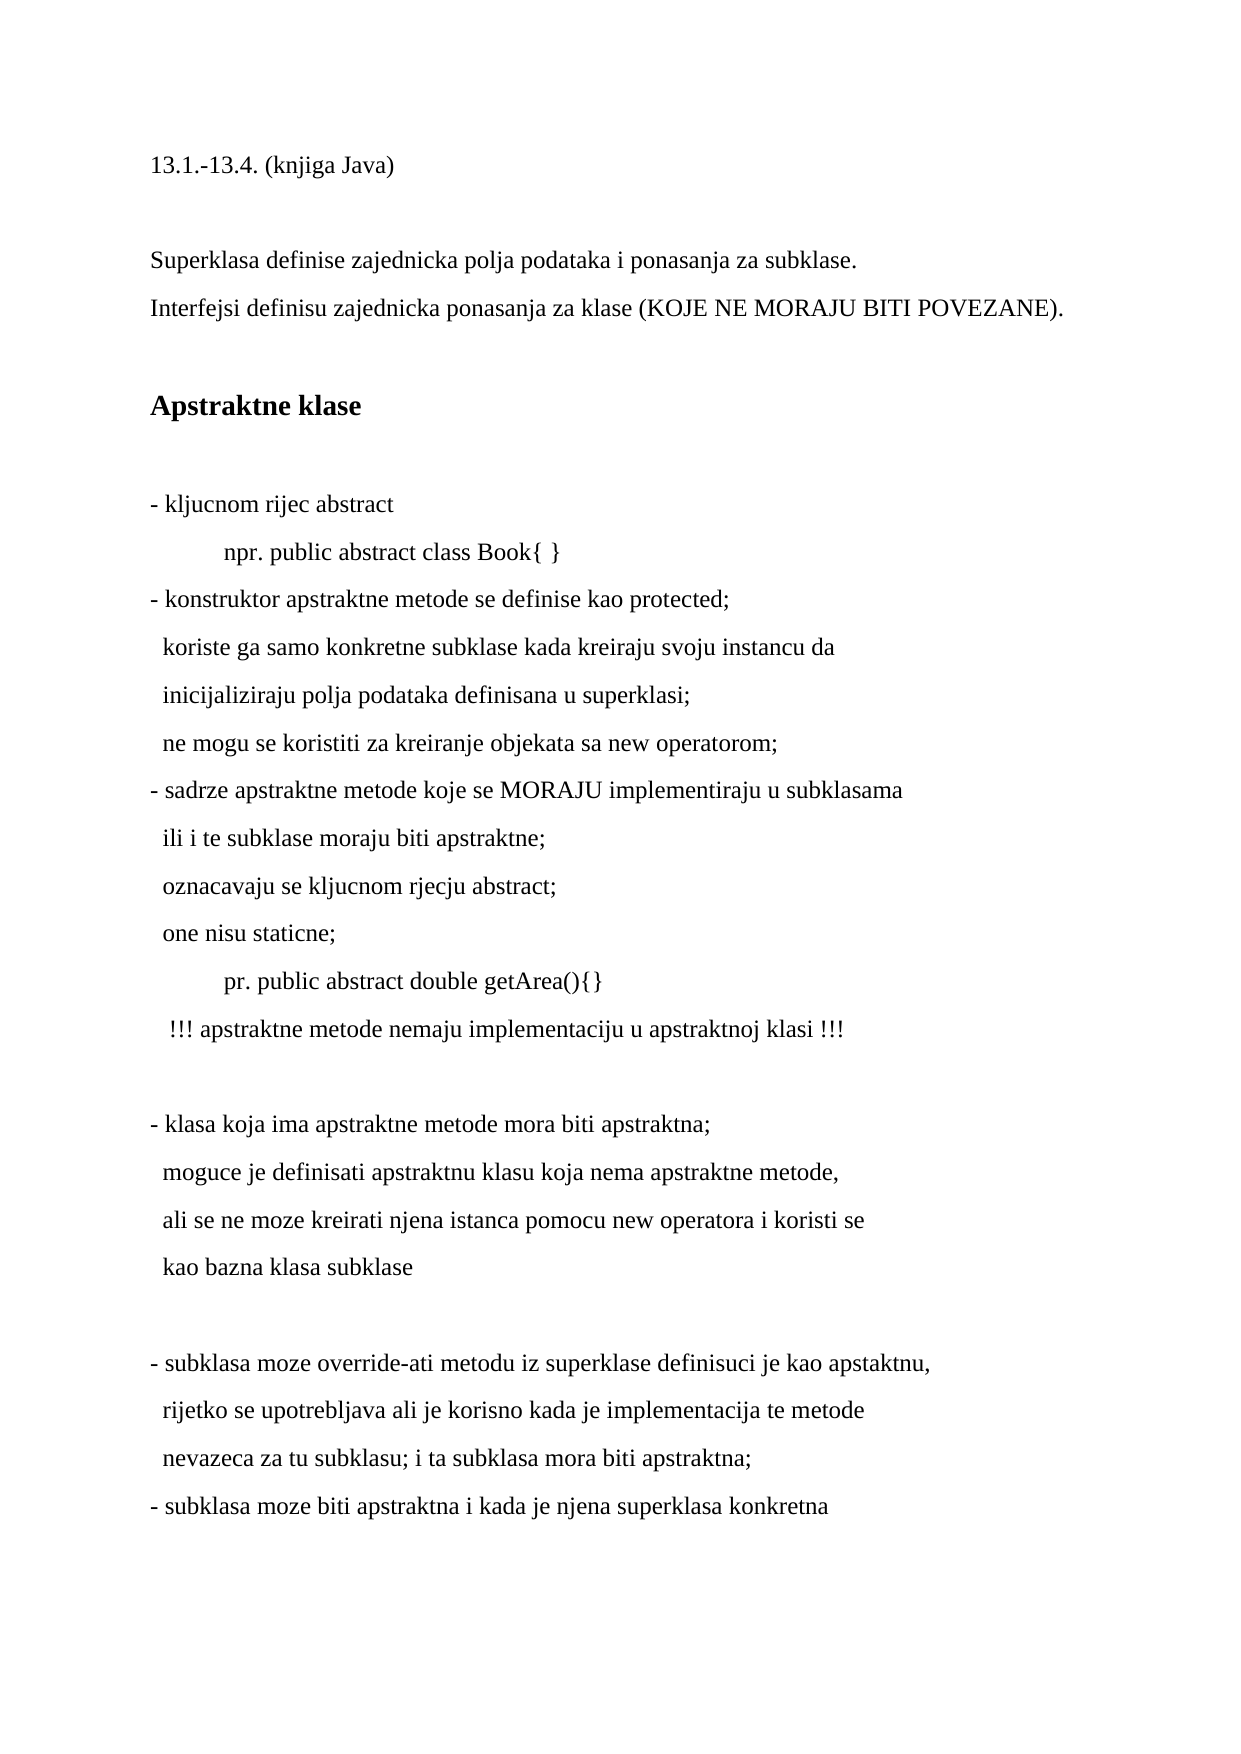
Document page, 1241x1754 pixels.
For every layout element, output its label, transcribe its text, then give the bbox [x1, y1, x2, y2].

text moguce je definisati apstraktnu klasu koja nema apstraktne metode, [150, 1157, 1090, 1186]
text npr. public abstract class Book{ } [150, 537, 1090, 566]
text Interfejsi definisu zajednicka ponasanja za klase (KOJE NE MORAJU BITI POVEZANE). [150, 293, 1090, 322]
text - konstruktor apstraktne metode se definise kao protected; [150, 584, 1090, 613]
text ne mogu se koristiti za kreiranje objekata sa new operatorom; [150, 728, 1090, 756]
text ali se ne moze kreirati njena istanca pomocu new operatora i koristi se [150, 1205, 1090, 1233]
text ili i te subklase moraju biti apstraktne; [150, 823, 1090, 852]
text koriste ga samo konkretne subklase kada kreiraju svoju instancu da [150, 632, 1090, 661]
text - klasa koja ima apstraktne metode mora biti apstraktna; [150, 1109, 1090, 1138]
text 13.1.-13.4. (knjiga Java) [150, 150, 1090, 179]
text - kljucnom rijec abstract [150, 489, 1090, 518]
text Superklasa definise zajednicka polja podataka i ponasanja za subklase. [150, 245, 1090, 274]
text kao bazna klasa subklase [150, 1252, 1090, 1281]
text inicijaliziraju polja podataka definisana u superklasi; [150, 680, 1090, 709]
text !!! apstraktne metode nemaju implementaciju u apstraktnoj klasi !!! [150, 1014, 1090, 1043]
text oznacavaju se kljucnom rjecju abstract; [150, 871, 1090, 899]
text - subklasa moze override-ati metodu iz superklase definisuci je kao apstaktnu, [150, 1348, 1090, 1377]
text one nisu staticne; [150, 918, 1090, 947]
text Apstraktne klase [150, 388, 1090, 422]
text nevazeca za tu subklasu; i ta subklasa mora biti apstraktna; [150, 1443, 1090, 1472]
text - sadrze apstraktne metode koje se MORAJU implementiraju u subklasama [150, 775, 1090, 804]
text - subklasa moze biti apstraktna i kada je njena superklasa konkretna [150, 1491, 1090, 1520]
text pr. public abstract double getArea(){} [150, 966, 1090, 995]
text rijetko se upotrebljava ali je korisno kada je implementacija te metode [150, 1396, 1090, 1424]
